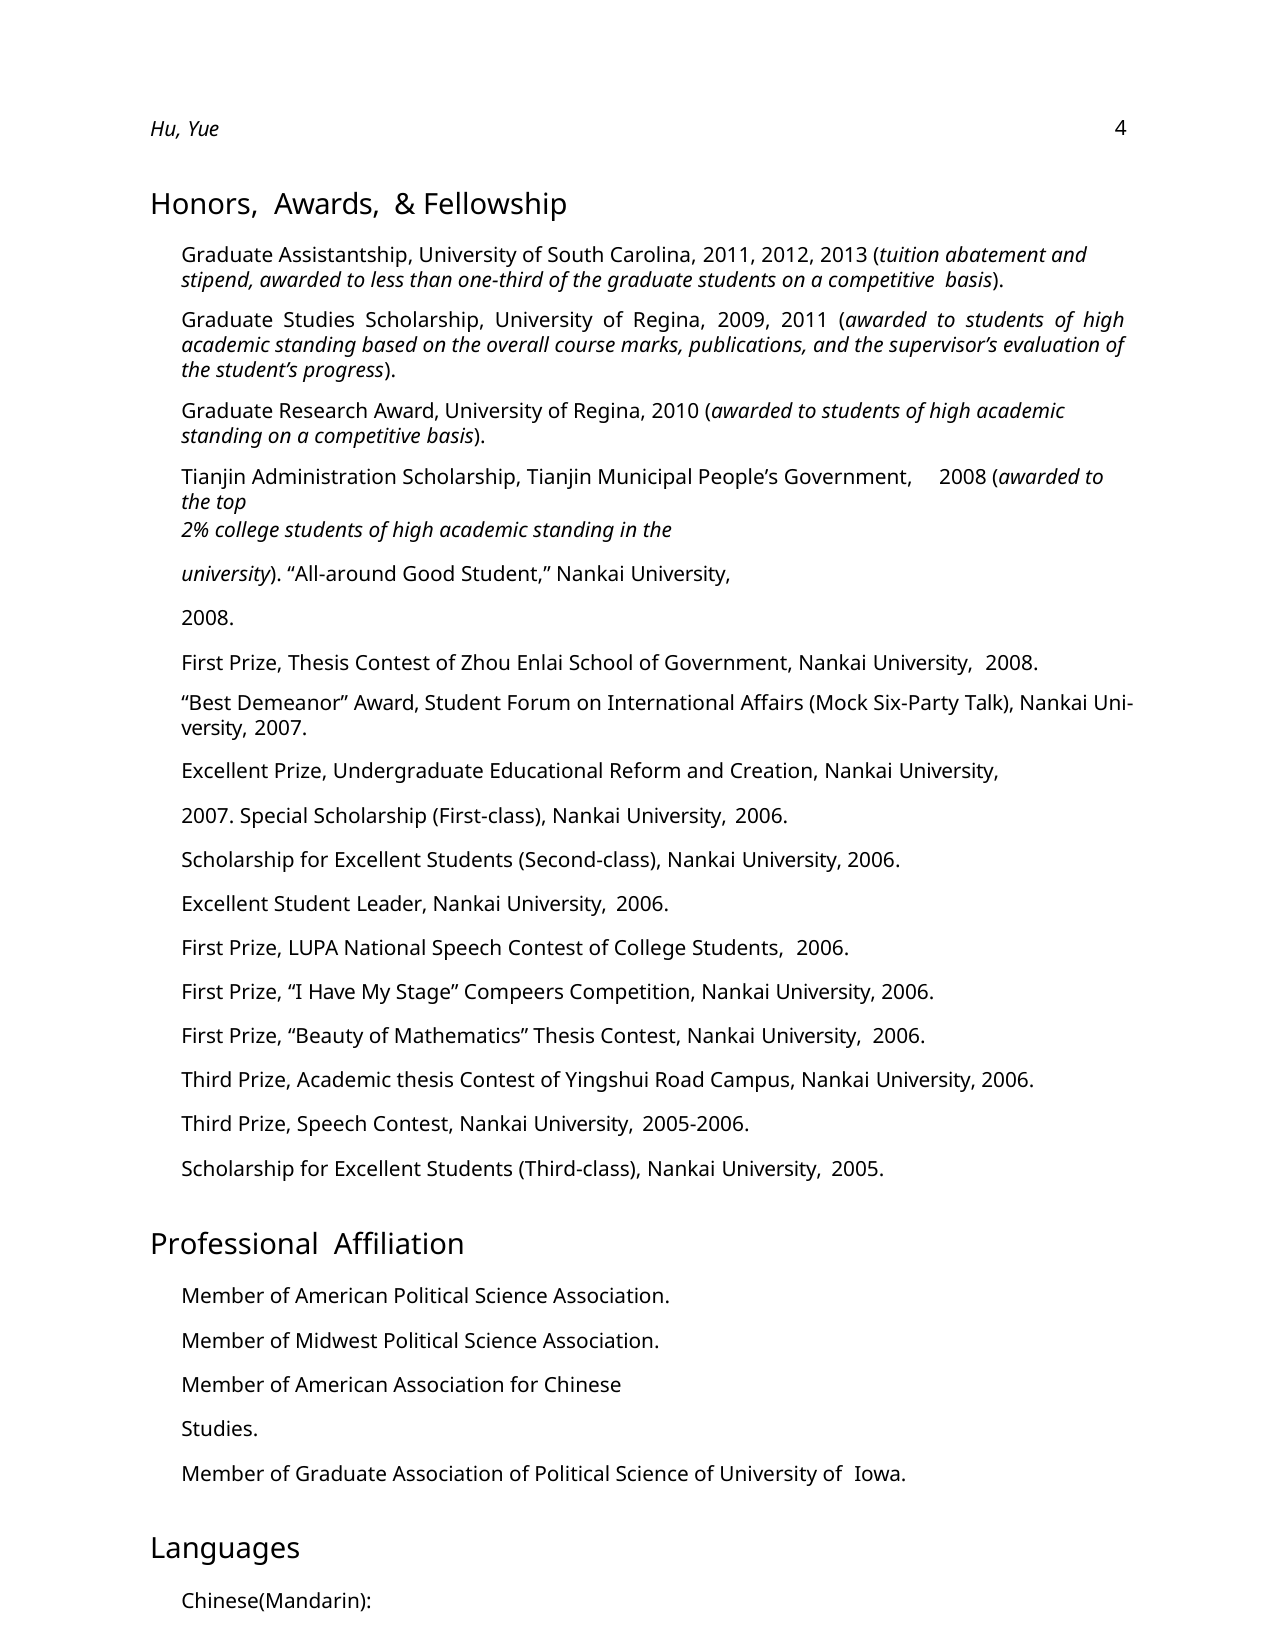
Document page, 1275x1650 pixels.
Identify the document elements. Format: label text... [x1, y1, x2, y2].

subtitle Honors, Awards, & Fellowship [150, 183, 1134, 223]
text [181, 1587, 441, 1615]
text First Prize, LUPA National Speech Contest of College Students, 2006. [181, 933, 1134, 962]
text Third Prize, Academic thesis Contest of Yingshui Road Campus, Nankai University, 2006. Third Prize, Speech Contest, Nankai University, 2005-2006. [181, 1065, 1055, 1138]
text Graduate Studies Scholarship, University of Regina, 2009, 2011 (awarded to students of high academic standing based on the overall course marks, publications, and the supervisor’s evaluation of the student’s progress). [181, 308, 1125, 383]
text Scholarship for Excellent Students (Third-class), Nankai University, 2005. [181, 1154, 1134, 1182]
text First Prize, “I Have My Stage” Compeers Competition, Nankai University, 2006. First Prize, “Beauty of Mathematics” Thesis Contest, Nankai University, 2006. [181, 977, 948, 1049]
text First Prize, Thesis Contest of Zhou Enlai School of Government, Nankai University, 2008. [181, 648, 1134, 676]
text Excellent Prize, Undergraduate Educational Reform and Creation, Nankai University, 2007. Special Scholarship (First-class), Nankai University, 2006. [181, 756, 1055, 829]
text Member of American Political Science Association. Member of Midwest Political Science Association. Member of American Association for Chinese Studies. [181, 1282, 685, 1443]
text “Best Demeanor” Award, Student Forum on International Affairs (Mock Six-Party Talk), Nankai Uni- versity, 2007. [181, 691, 1134, 741]
text 2% college students of high academic standing in the university). “All-around Good Student,” Nankai University, 2008. [181, 515, 732, 632]
text Graduate Research Award, University of Regina, 2010 (awarded to students of high academic standing on a competitive basis). [181, 398, 1134, 448]
text Scholarship for Excellent Students (Second-class), Nankai University, 2006. Excellent Student Leader, Nankai University, 2006. [181, 845, 948, 918]
text Tianjin Administration Scholarship, Tianjin Municipal People’s Government, 2008 (awarded to the top [181, 464, 1134, 515]
subtitle Languages [150, 1528, 1134, 1567]
subtitle Professional Affiliation [150, 1223, 1134, 1263]
text Member of Graduate Association of Political Science of University of Iowa. [181, 1459, 1134, 1487]
text Graduate Assistantship, University of South Carolina, 2011, 2012, 2013 (tuition abatement and stipend, awarded to less than one-third of the graduate students on a competitive basis). [181, 242, 1134, 292]
